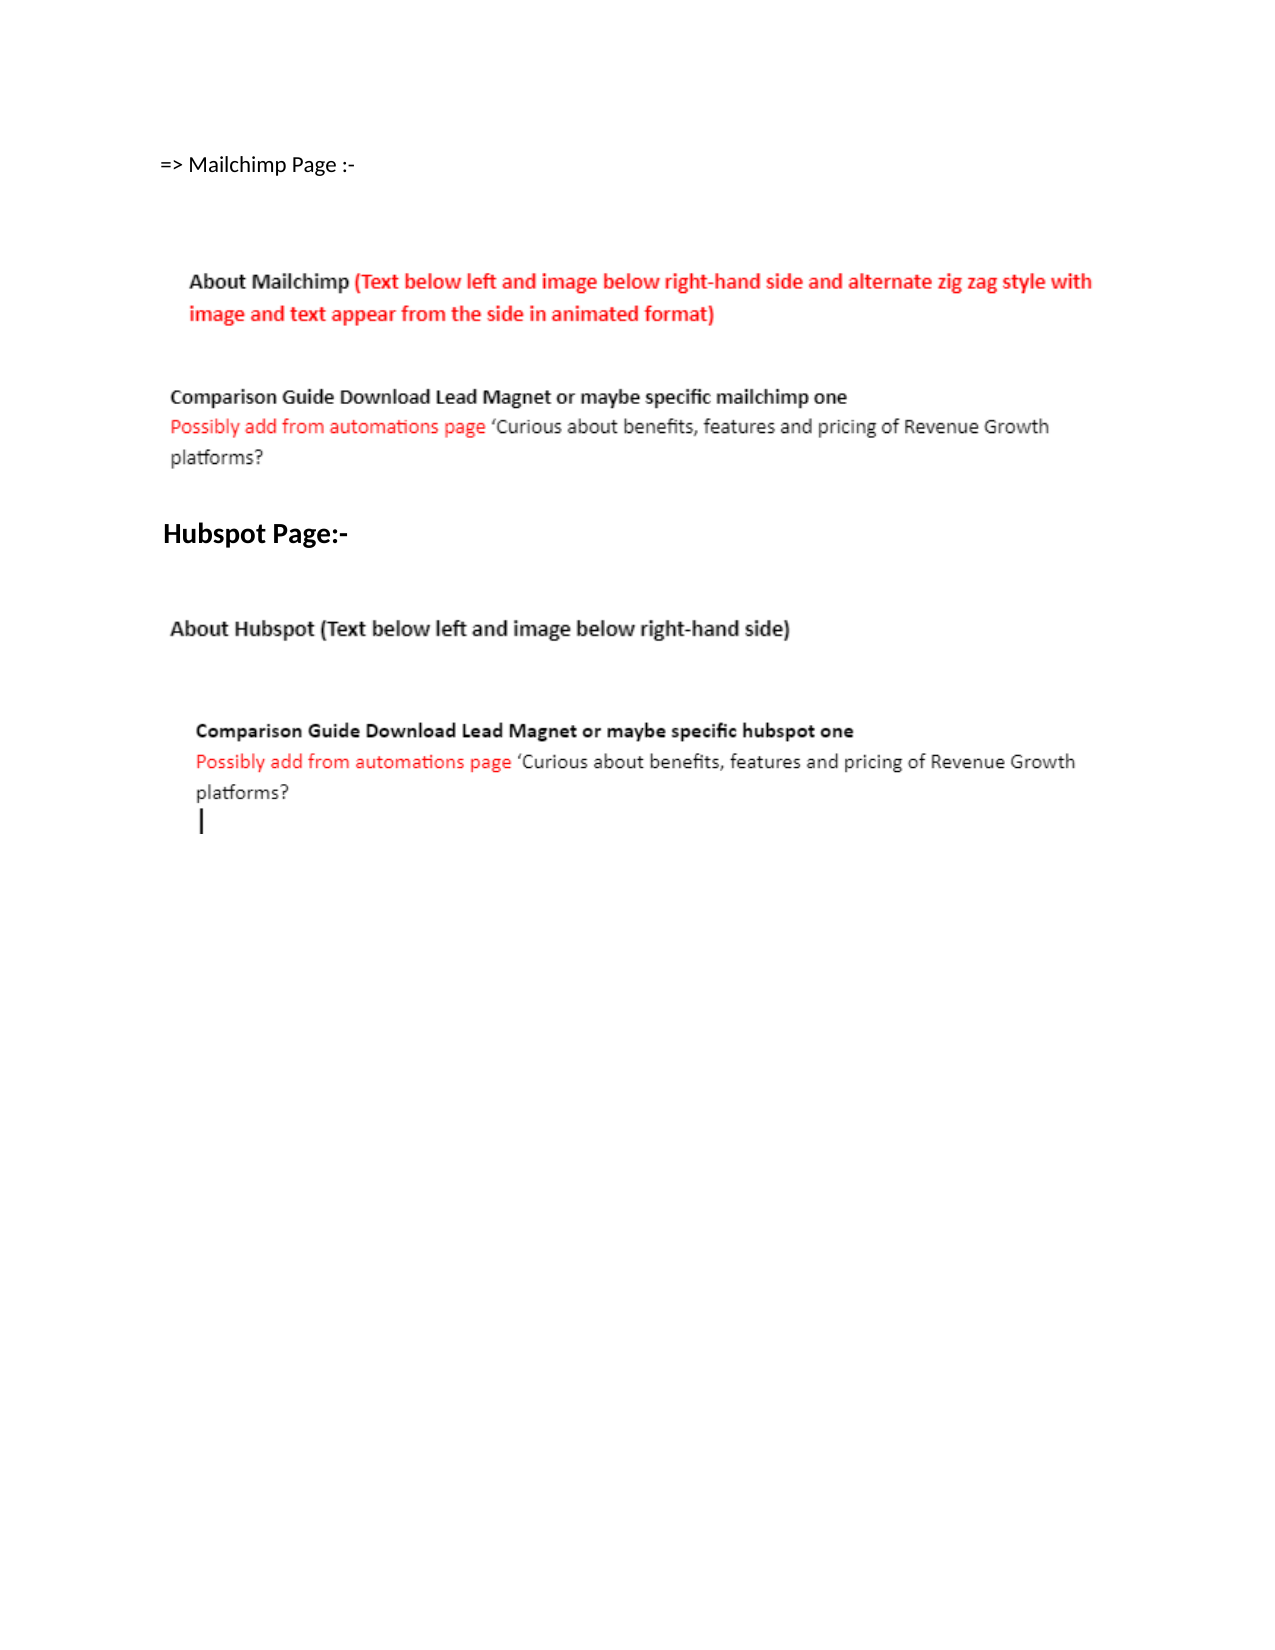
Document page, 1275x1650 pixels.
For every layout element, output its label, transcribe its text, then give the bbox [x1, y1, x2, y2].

picture [150, 700, 1125, 834]
picture [150, 256, 1125, 349]
text => Mailchimp Page :- [150, 150, 1125, 178]
text Hubspot Page:- [150, 515, 1125, 551]
picture [150, 373, 1125, 491]
picture [150, 577, 974, 676]
